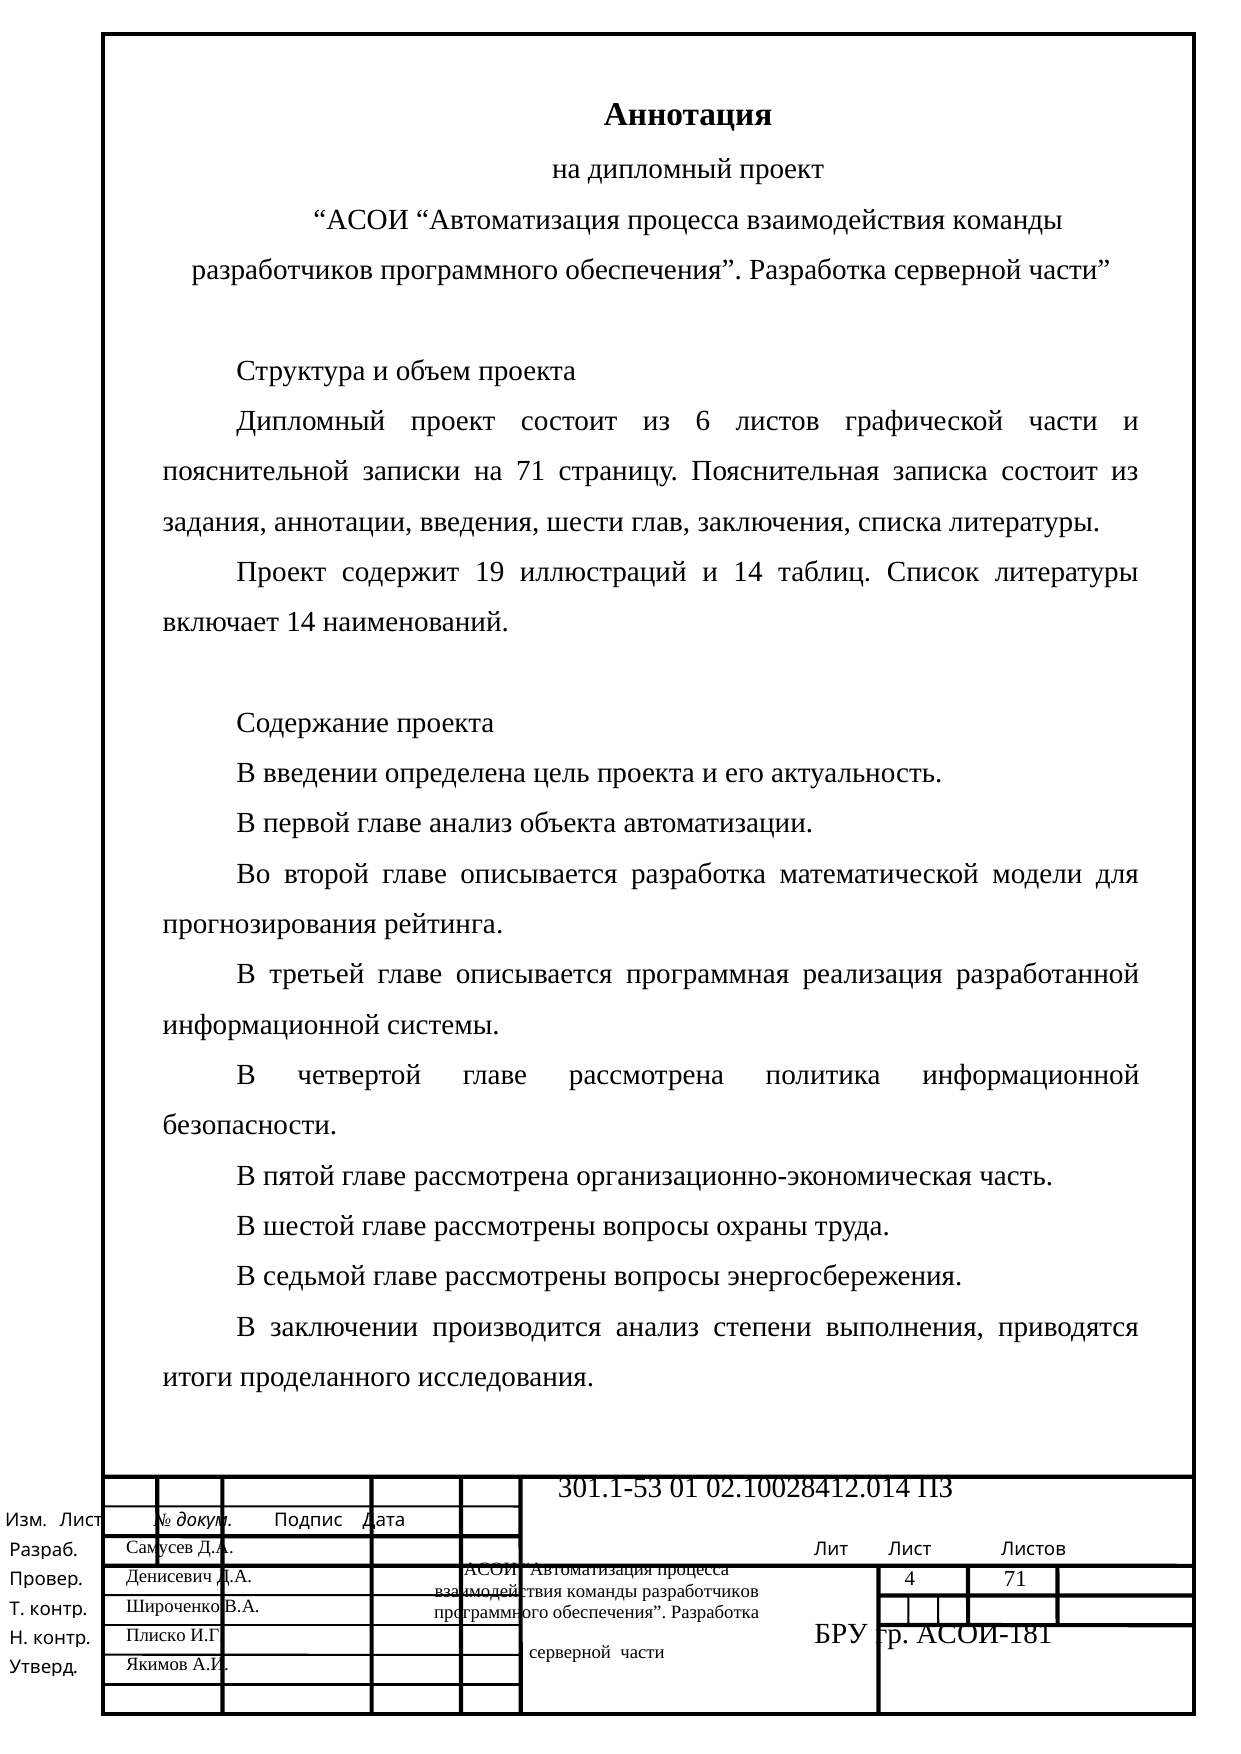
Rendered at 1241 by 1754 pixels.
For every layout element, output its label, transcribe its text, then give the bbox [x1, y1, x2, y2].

list Аннотация [162, 94, 1140, 132]
text В первой главе анализ объекта автоматизации. [162, 806, 1140, 839]
text В седьмой главе рассмотрены вопросы энергосбережения. [162, 1258, 1140, 1292]
text на дипломный проект [162, 151, 1140, 185]
text В пятой главе рассмотрена организационно-экономическая часть. [162, 1158, 1140, 1191]
text Проект содержит 19 иллюстраций и 14 таблиц. Список литературы включает 14 наименований. [162, 554, 1140, 638]
text Структура и объем проекта [162, 353, 1140, 386]
text В введении определена цель проекта и его актуальность. [162, 755, 1140, 789]
text В четвертой главе рассмотрена политика информационной безопасности. [162, 1057, 1140, 1141]
text В шестой главе рассмотрены вопросы охраны труда. [162, 1208, 1140, 1242]
text Во второй главе описывается разработка математической модели для прогнозирования рейтинга. [162, 856, 1140, 940]
text “АСОИ “Автоматизация процесса взаимодействия команды разработчиков программного обеспечения”. Разработка серверной части” [162, 202, 1140, 286]
list В заключении производится анализ степени выполнения, приводятся итоги проделанного исследования. [162, 1309, 1140, 1392]
text Дипломный проект состоит из 6 листов графической части и пояснительной записки на 71 страницу. Пояснительная записка состоит из задания, аннотации, введения, шести глав, заключения, списка литературы. [162, 403, 1140, 537]
text В третьей главе описывается программная реализация разработанной информационной системы. [162, 956, 1140, 1040]
text Содержание проекта [162, 705, 1140, 738]
